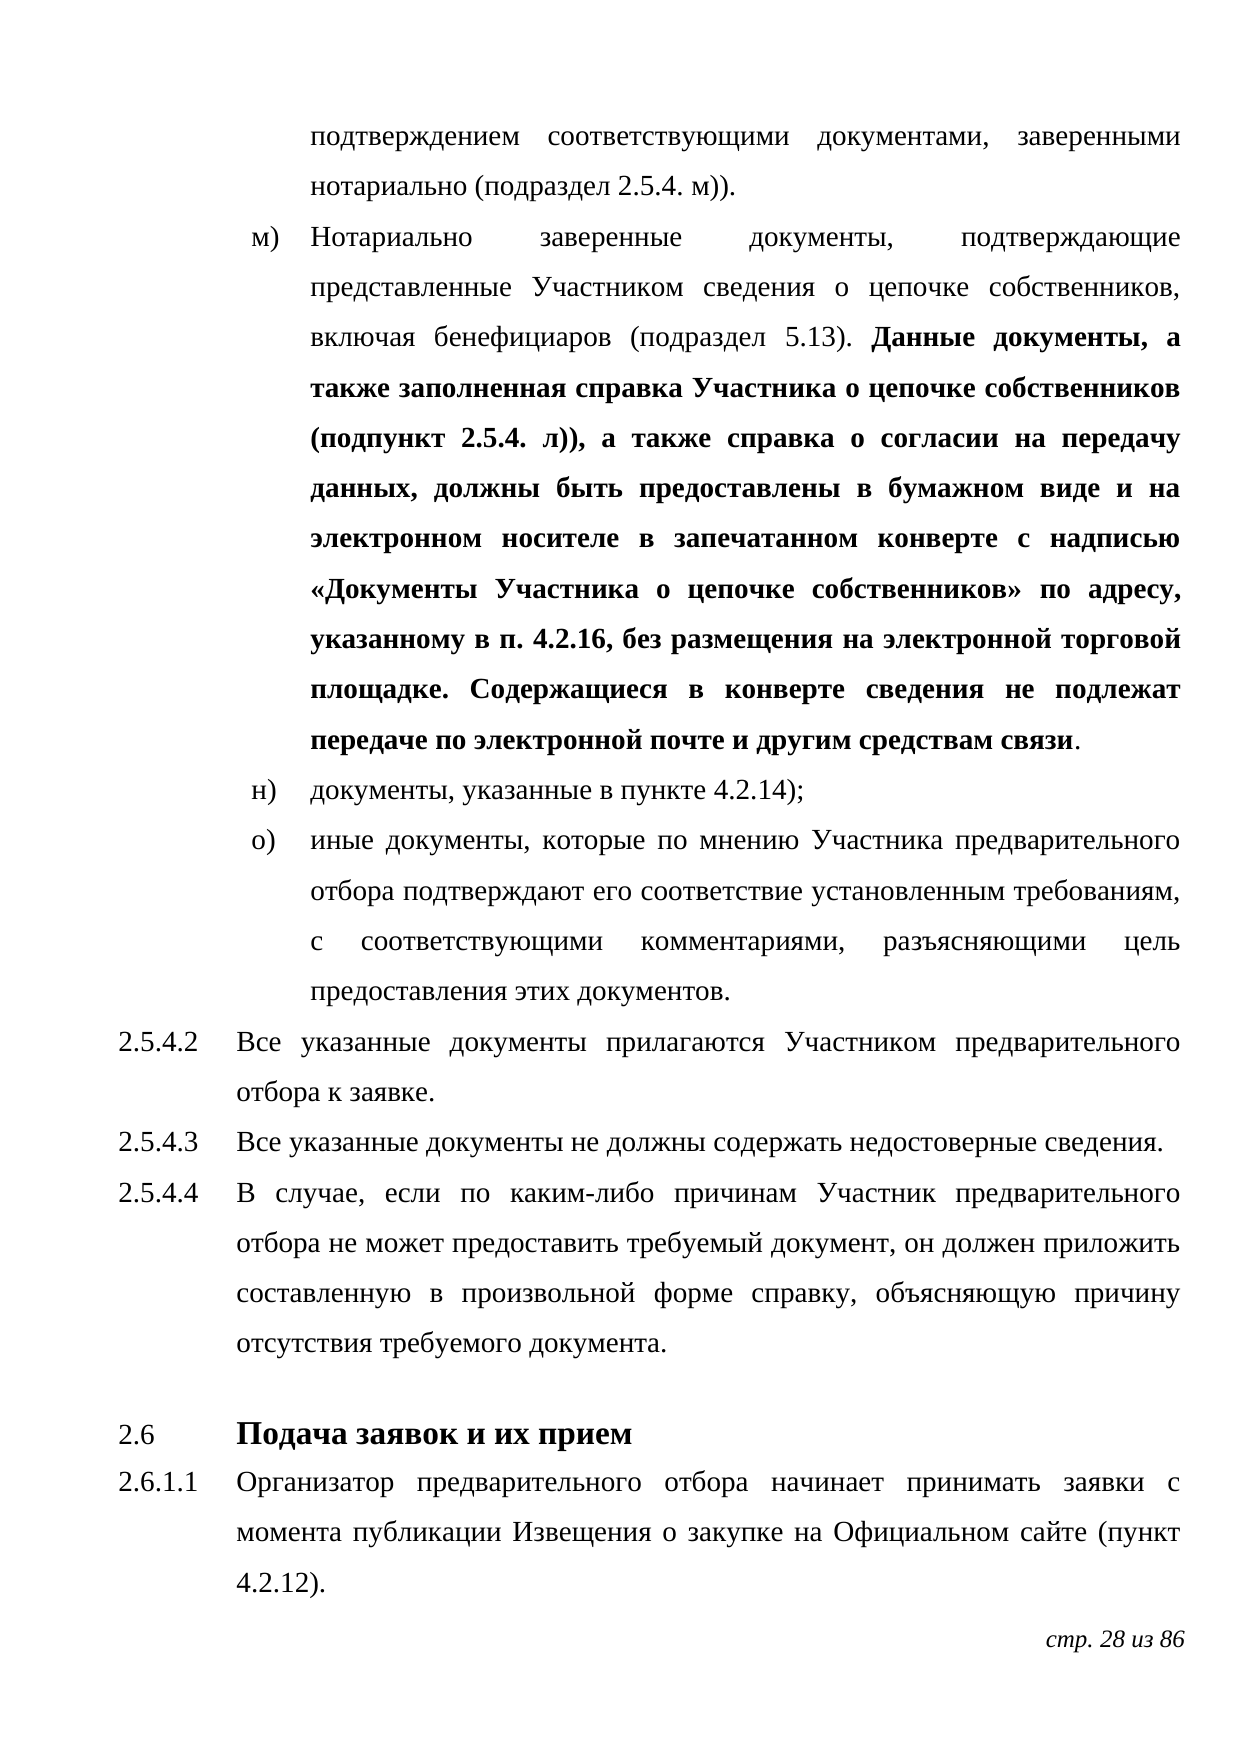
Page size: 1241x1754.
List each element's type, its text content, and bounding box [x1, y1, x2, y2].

subtitle Подача заявок и их прием [118, 1413, 1181, 1452]
list Организатор предварительного отбора начинает принимать заявки с момента публикации Извещения о закупке на Официальном сайте (пункт 4.2.12). [118, 1464, 1181, 1598]
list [251, 118, 1181, 202]
list В случае, если по каким-либо причинам Участник предварительного отбора не может предоставить требуемый документ, он должен приложить составленную в произвольной форме справку, объясняющую причину отсутствия требуемого документа. [118, 1175, 1181, 1359]
list Все указанные документы прилагаются Участником предварительного отбора к заявке. [118, 1024, 1181, 1108]
list иные документы, которые по мнению Участника предварительного отбора подтверждают его соответствие установленным требованиям, с соответствующими комментариями, разъясняющими цель предоставления этих документов. [251, 822, 1181, 1007]
list документы, указанные в пункте 4.2.14); [251, 772, 1181, 806]
list Все указанные документы не должны содержать недостоверные сведения. [118, 1124, 1181, 1158]
list Нотариально заверенные документы, подтверждающие представленные Участником сведения о цепочке собственников, включая бенефициаров (подраздел 5.13). Данные документы, а также заполненная справка Участника о цепочке собственников (подпункт 2.5.4. л)), а также справка о согласии на передачу данных, должны быть предоставлены в бумажном виде и на электронном носителе в запечатанном конверте с надписью «Документы Участника о цепочке собственников» по адресу, указанному в п. 4.2.16, без размещения на электронной торговой площадке. Содержащиеся в конверте сведения не подлежат передаче по электронной почте и другим средствам связи. [251, 219, 1181, 755]
